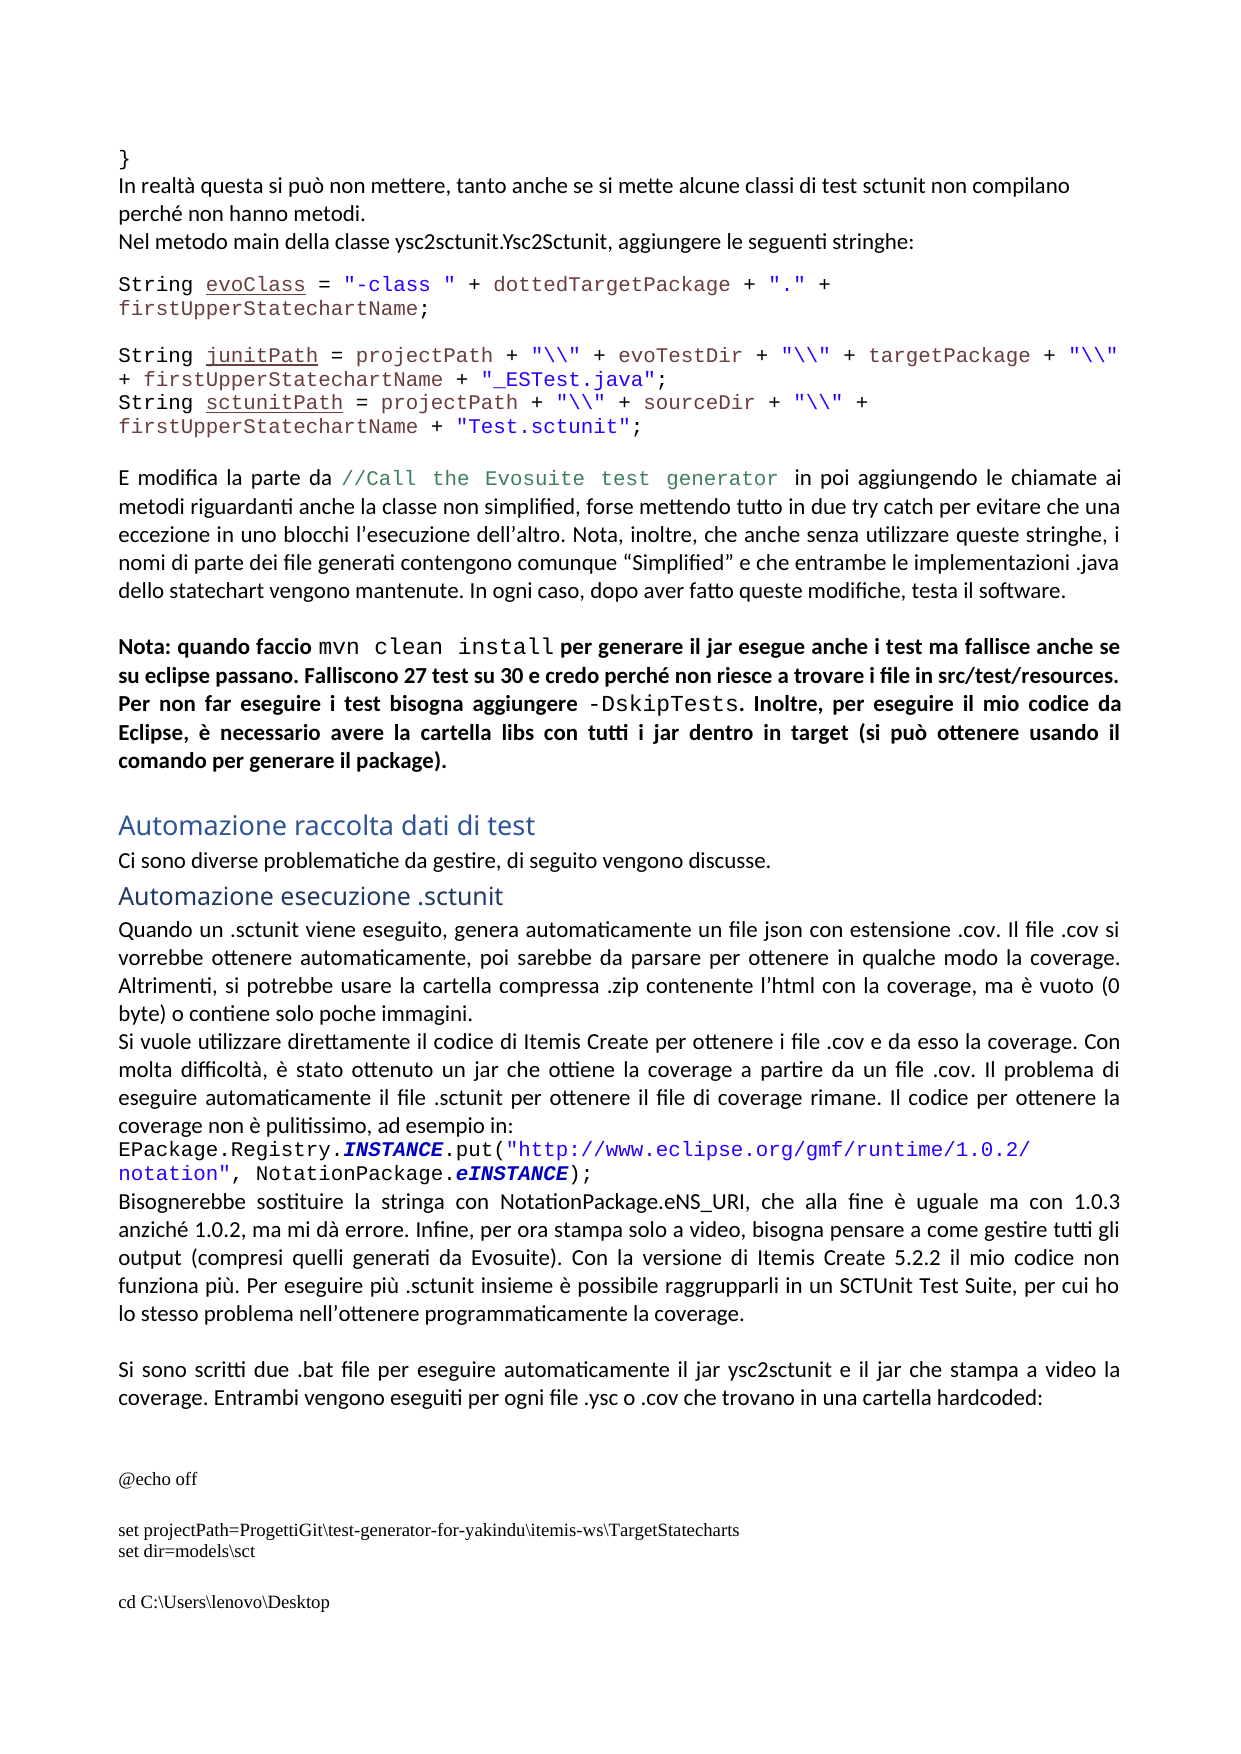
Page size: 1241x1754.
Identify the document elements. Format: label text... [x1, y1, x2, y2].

text EPackage.Registry.INSTANCE.put("http://www.eclipse.org/gmf/runtime/1.0.2/notation", NotationPackage.eINSTANCE); [118, 1139, 1122, 1187]
text } In realtà questa si può non mettere, tanto anche se si mette alcune classi di test sctunit non compilano perché non hanno metodi. [118, 148, 1122, 227]
text String junitPath = projectPath + "\\" + evoTestDir + "\\" + targetPackage + "\\" + firstUpperStatechartName + "_ESTest.java"; [118, 345, 1122, 392]
text String evoClass = "-class " + dottedTargetPackage + "." + firstUpperStatechartName; [118, 274, 1122, 321]
text Ci sono diverse problematiche da gestire, di seguito vengono discusse. [118, 846, 1122, 874]
text set projectPath=ProgettiGit\test-generator-for-yakindu\itemis-ws\TargetStatecharts set dir=models\sct [118, 1519, 1122, 1562]
text Nota: quando faccio mvn clean install per generare il jar esegue anche i test ma fallisce anche se su eclipse passano. Falliscono 27 test su 30 e credo perché non riesce a trovare i file in src/test/resources. Per non far eseguire i test bisogna aggiungere -DskipTests. Inoltre, per eseguire il mio codice da Eclipse, è necessario avere la cartella libs con tutti i jar dentro in target (si può ottenere usando il comando per generare il package). [118, 632, 1122, 774]
text @echo off [118, 1468, 1122, 1490]
subtitle Automazione esecuzione .sctunit [118, 878, 1122, 913]
text E modifica la parte da //Call the Evosuite test generator in poi aggiungendo le chiamate ai metodi riguardanti anche la classe non simplified, forse mettendo tutto in due try catch per evitare che una eccezione in uno blocchi l’esecuzione dell’altro. Nota, inoltre, che anche senza utilizzare queste stringhe, i nomi di parte dei file generati contengono comunque “Simplified” e che entrambe le implementazioni .java dello statechart vengono mantenute. In ogni caso, dopo aver fatto queste modifiche, testa il software. [118, 463, 1122, 604]
subtitle Automazione raccolta dati di test [118, 807, 1122, 843]
text String sctunitPath = projectPath + "\\" + sourceDir + "\\" + firstUpperStatechartName + "Test.sctunit"; [118, 392, 1122, 440]
text Si vuole utilizzare direttamente il codice di Itemis Create per ottenere i file .cov e da esso la coverage. Con molta difficoltà, è stato ottenuto un jar che ottiene la coverage a partire da un file .cov. Il problema di eseguire automaticamente il file .sctunit per ottenere il file di coverage rimane. Il codice per ottenere la coverage non è pulitissimo, ad esempio in: [118, 1027, 1122, 1139]
text cd C:\Users\lenovo\Desktop [118, 1591, 1122, 1613]
text Nel metodo main della classe ysc2sctunit.Ysc2Sctunit, aggiungere le seguenti stringhe: [118, 227, 1122, 255]
text Quando un .sctunit viene eseguito, genera automaticamente un file json con estensione .cov. Il file .cov si vorrebbe ottenere automaticamente, poi sarebbe da parsare per ottenere in qualche modo la coverage. Altrimenti, si potrebbe usare la cartella compressa .zip contenente l’html con la coverage, ma è vuoto (0 byte) o contiene solo poche immagini. [118, 915, 1122, 1027]
text Bisognerebbe sostituire la stringa con NotationPackage.eNS_URI, che alla fine è uguale ma con 1.0.3 anziché 1.0.2, ma mi dà errore. Infine, per ora stampa solo a video, bisogna pensare a come gestire tutti gli output (compresi quelli generati da Evosuite). Con la versione di Itemis Create 5.2.2 il mio codice non funziona più. Per eseguire più .sctunit insieme è possibile raggrupparli in un SCTUnit Test Suite, per cui ho lo stesso problema nell’ottenere programmaticamente la coverage. [118, 1187, 1122, 1327]
